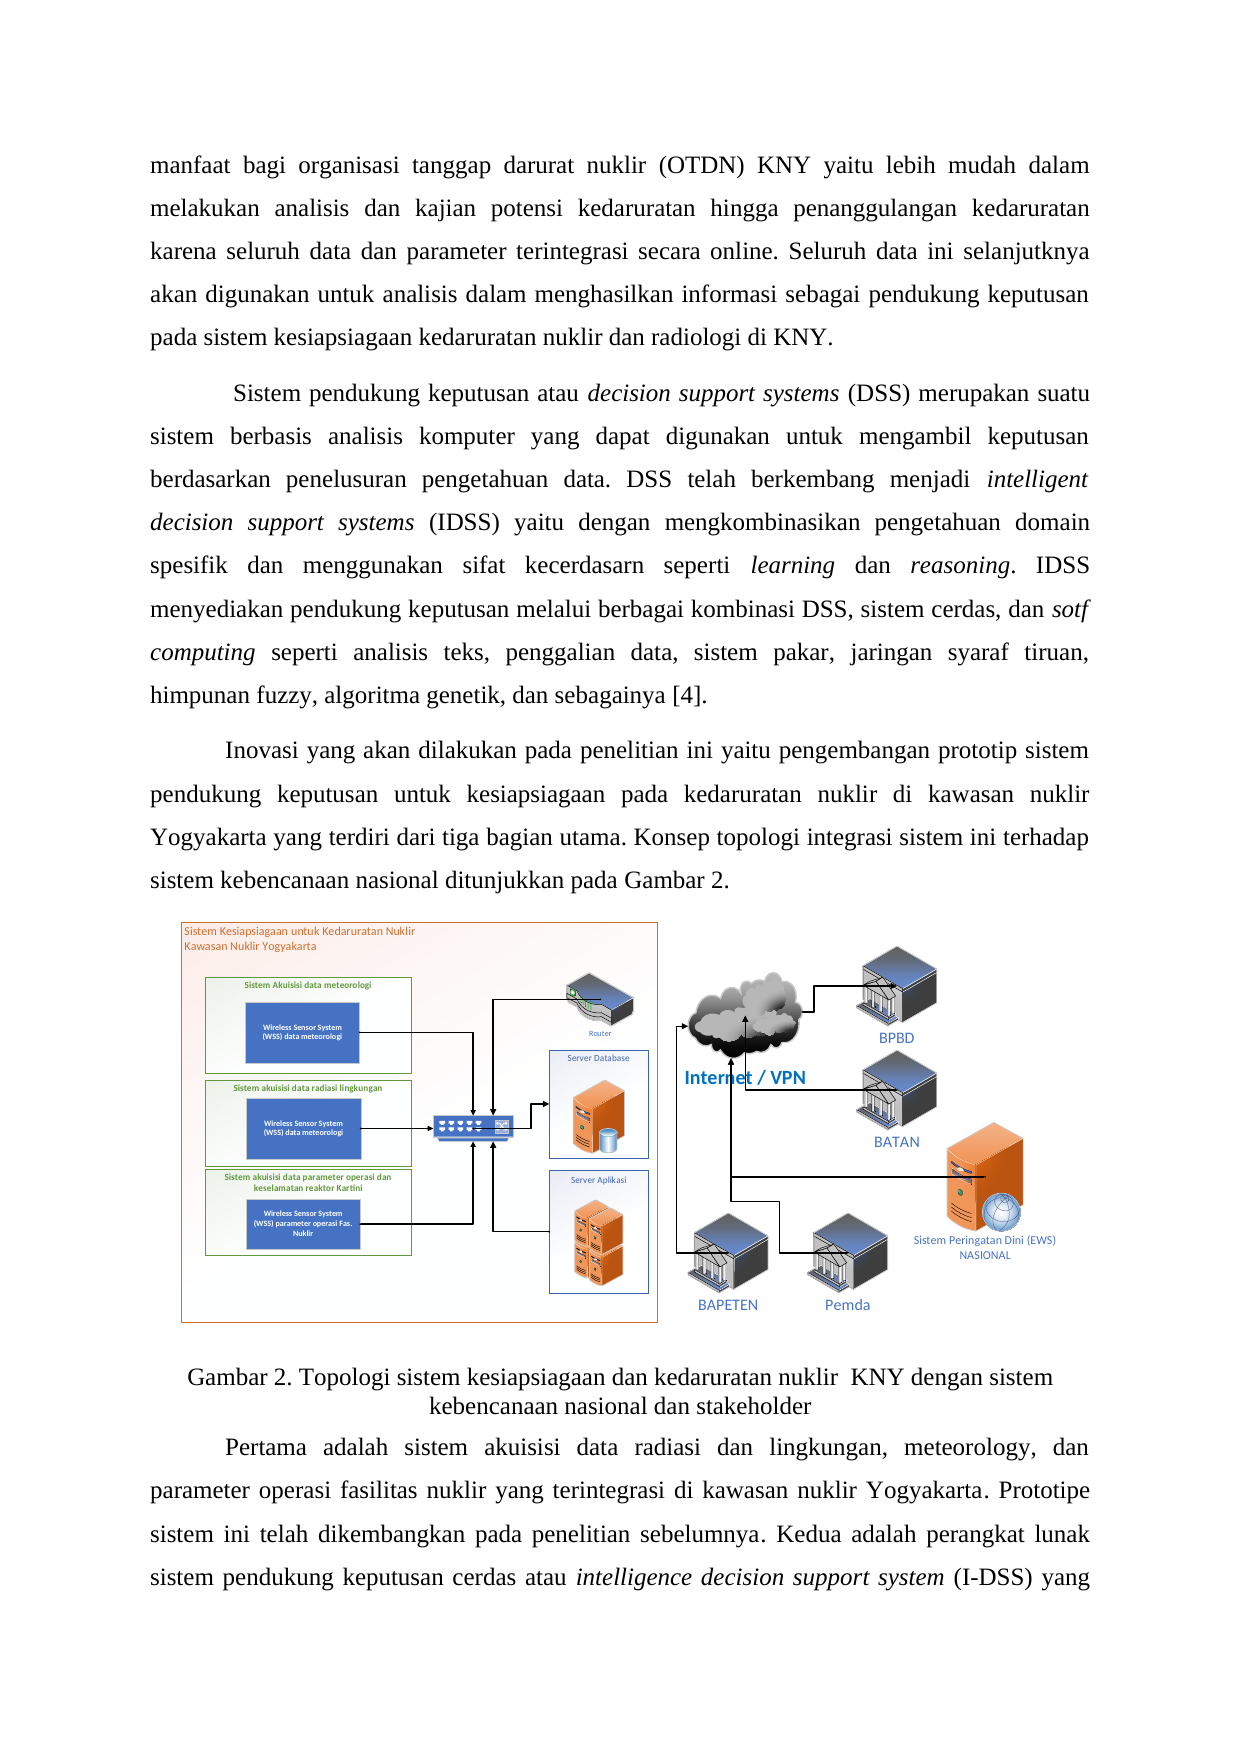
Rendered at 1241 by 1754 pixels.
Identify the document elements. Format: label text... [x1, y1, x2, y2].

text Gambar 2. Topologi sistem kesiapsiagaan dan kedaruratan nuklir KNY dengan sistem kebencanaan nasional dan stakeholder [150, 1362, 1090, 1420]
text Sistem pendukung keputusan atau decision support systems (DSS) merupakan suatu sistem berbasis analisis komputer yang dapat digunakan untuk mengambil keputusan berdasarkan penelusuran pengetahuan data. DSS telah berkembang menjadi intelligent decision support systems (IDSS) yaitu dengan mengkombinasikan pengetahuan domain spesifik dan menggunakan sifat kecerdasarn seperti learning dan reasoning. IDSS menyediakan pendukung keputusan melalui berbagai kombinasi DSS, sistem cerdas, dan sotf computing seperti analisis teks, penggalian data, sistem pakar, jaringan syaraf tiruan, himpunan fuzzy, algoritma genetik, dan sebagainya [4]. [150, 378, 1090, 709]
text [150, 1432, 1090, 1591]
text Inovasi yang akan dilakukan pada penelitian ini yaitu pengembangan prototip sistem pendukung keputusan untuk kesiapsiagaan pada kedaruratan nuklir di kawasan nuklir Yogyakarta yang terdiri dari tiga bagian utama. Konsep topologi integrasi sistem ini terhadap sistem kebencanaan nasional ditunjukkan pada Gambar 2. [150, 736, 1090, 894]
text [150, 150, 1090, 351]
